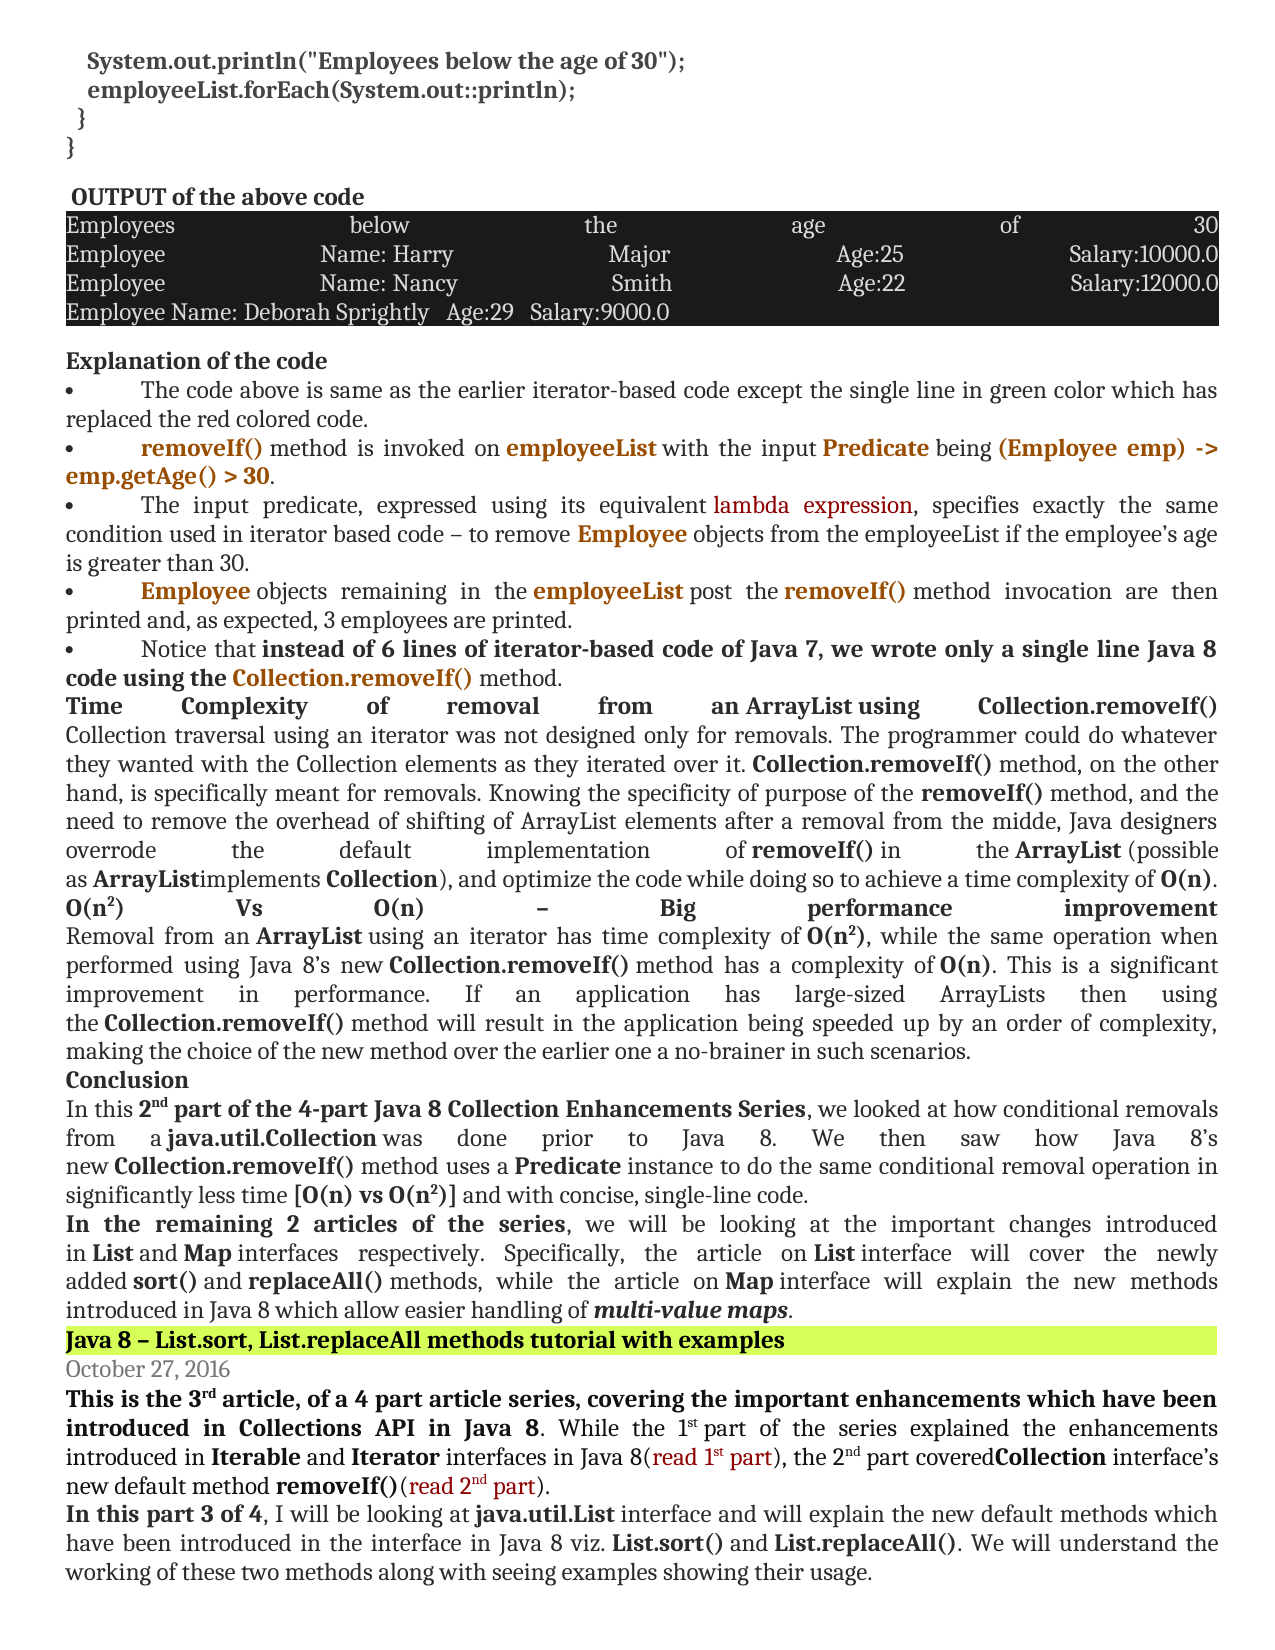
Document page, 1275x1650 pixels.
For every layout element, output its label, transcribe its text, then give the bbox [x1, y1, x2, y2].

text October 27, 2016 [66, 1355, 1219, 1384]
list removeIf() method is invoked on employeeList with the input Predicate being (Employee emp) -> emp.getAge() > 30. [66, 433, 1219, 491]
list Employee objects remaining in the employeeList post the removeIf() method invocation are then printed and, as expected, 3 employees are printed. [66, 577, 1219, 635]
text System.out.println("Employees below the age of 30"); [66, 47, 1219, 76]
list The code above is same as the earlier iterator-based code except the single line in green color which has replaced the red colored code. [66, 376, 1219, 433]
text Time Complexity of removal from an ArrayList using Collection.removeIf() Collection traversal using an iterator was not designed only for removals. The programmer could do whatever they wanted with the Collection elements as they iterated over it. Collection.removeIf() method, on the other hand, is specifically meant for removals. Knowing the specificity of purpose of the removeIf() method, and the need to remove the overhead of shifting of ArrayList elements after a removal from the midde, Java designers overrode the default implementation of removeIf() in the ArrayList (possible as ArrayListimplements Collection), and optimize the code while doing so to achieve a time complexity of O(n). [66, 692, 1219, 893]
text Conclusion In this 2nd part of the 4-part Java 8 Collection Enhancements Series, we looked at how conditional removals from a java.util.Collection was done prior to Java 8. We then saw how Java 8’s new Collection.removeIf() method uses a Predicate instance to do the same conditional removal operation in significantly less time [O(n) vs O(n2)] and with concise, single-line code. [66, 1066, 1219, 1210]
text This is the 3rd article, of a 4 part article series, covering the important enhancements which have been introduced in Collections API in Java 8. While the 1st part of the series explained the enhancements introduced in Iterable and Iterator interfaces in Java 8(read 1st part), the 2nd part coveredCollection interface’s new default method removeIf()(read 2nd part). [66, 1385, 1219, 1500]
list Notice that instead of 6 lines of iterator-based code of Java 7, we wrote only a single line Java 8 code using the Collection.removeIf() method. [66, 635, 1219, 692]
text O(n2) Vs O(n) – Big performance improvement Removal from an ArrayList using an iterator has time complexity of O(n2), while the same operation when performed using Java 8’s new Collection.removeIf() method has a complexity of O(n). This is a significant improvement in performance. If an application has large-sized ArrayLists then using the Collection.removeIf() method will result in the application being speeded up by an order of complexity, making the choice of the new method over the earlier one a no-brainer in such scenarios. [66, 893, 1219, 1066]
text } [66, 133, 1219, 162]
text employeeList.forEach(System.out::println); [66, 76, 1219, 104]
text } [66, 104, 1219, 133]
text Java 8 – List.sort, List.replaceAll methods tutorial with examples [66, 1326, 1217, 1355]
text Employees below the age of 30 Employee Name: Harry Major Age:25 Salary:10000.0 Employee Name: Nancy Smith Age:22 Salary:12000.0 Employee Name: Deborah Sprightly Age:29 Salary:9000.0 [66, 211, 1219, 326]
text Explanation of the code [66, 347, 1219, 376]
text OUTPUT of the above code [66, 183, 1219, 211]
text In the remaining 2 articles of the series, we will be looking at the important changes introduced in List and Map interfaces respectively. Specifically, the article on List interface will cover the newly added sort() and replaceAll() methods, while the article on Map interface will explain the new methods introduced in Java 8 which allow easier handling of multi-value maps. [66, 1210, 1219, 1325]
list The input predicate, expressed using its equivalent lambda expression, specifies exactly the same condition used in iterator based code – to remove Employee objects from the employeeList if the employee’s age is greater than 30. [66, 491, 1219, 577]
text In this part 3 of 4, I will be looking at java.util.List interface and will explain the new default methods which have been introduced in the interface in Java 8 viz. List.sort() and List.replaceAll(). We will understand the working of these two methods along with seeing examples showing their usage. [66, 1500, 1219, 1587]
